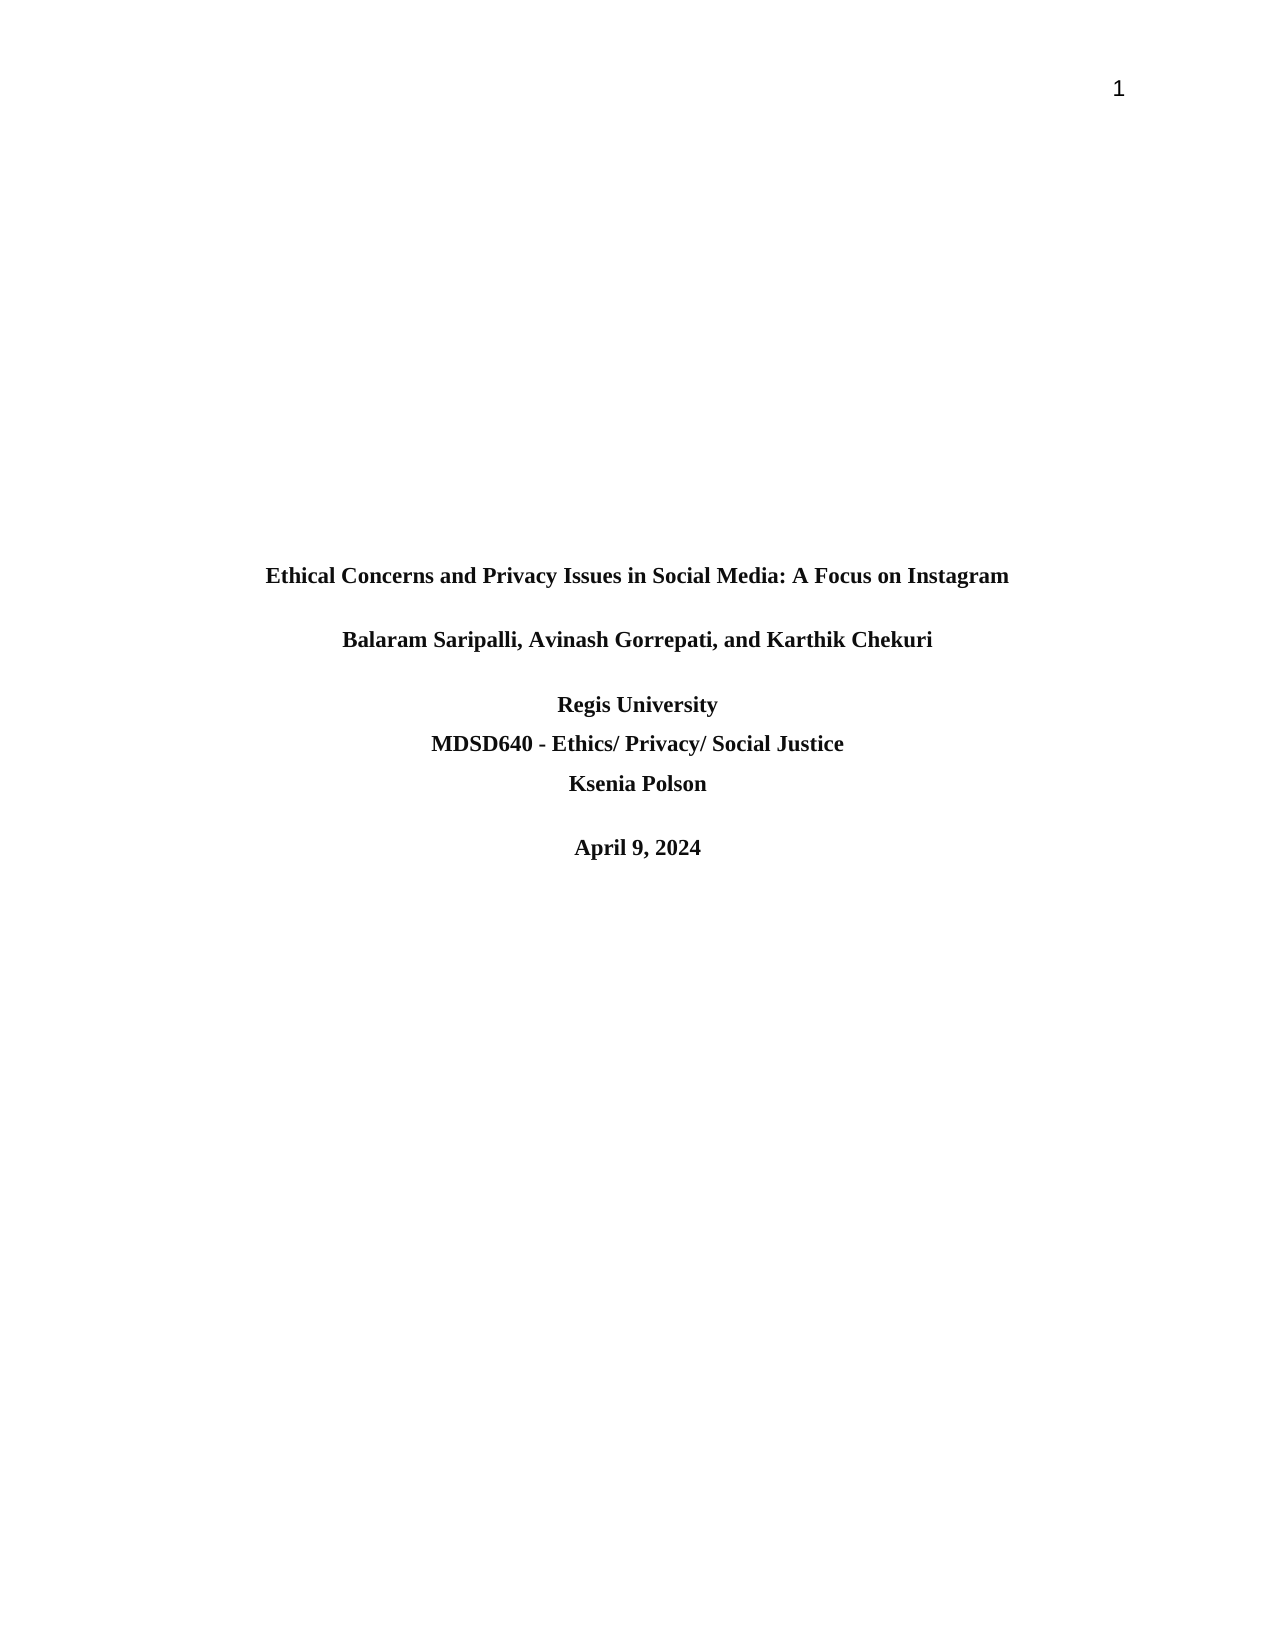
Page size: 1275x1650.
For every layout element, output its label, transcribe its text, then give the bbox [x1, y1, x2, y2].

text Regis University MDSD640 - Ethics/ Privacy/ Social Justice Ksenia Polson [150, 691, 1125, 796]
text Ethical Concerns and Privacy Issues in Social Media: A Focus on Instagram [150, 562, 1125, 588]
text April 9, 2024 [150, 834, 1125, 861]
text Balaram Saripalli, Avinash Gorrepati, and Karthik Chekuri [150, 626, 1125, 653]
